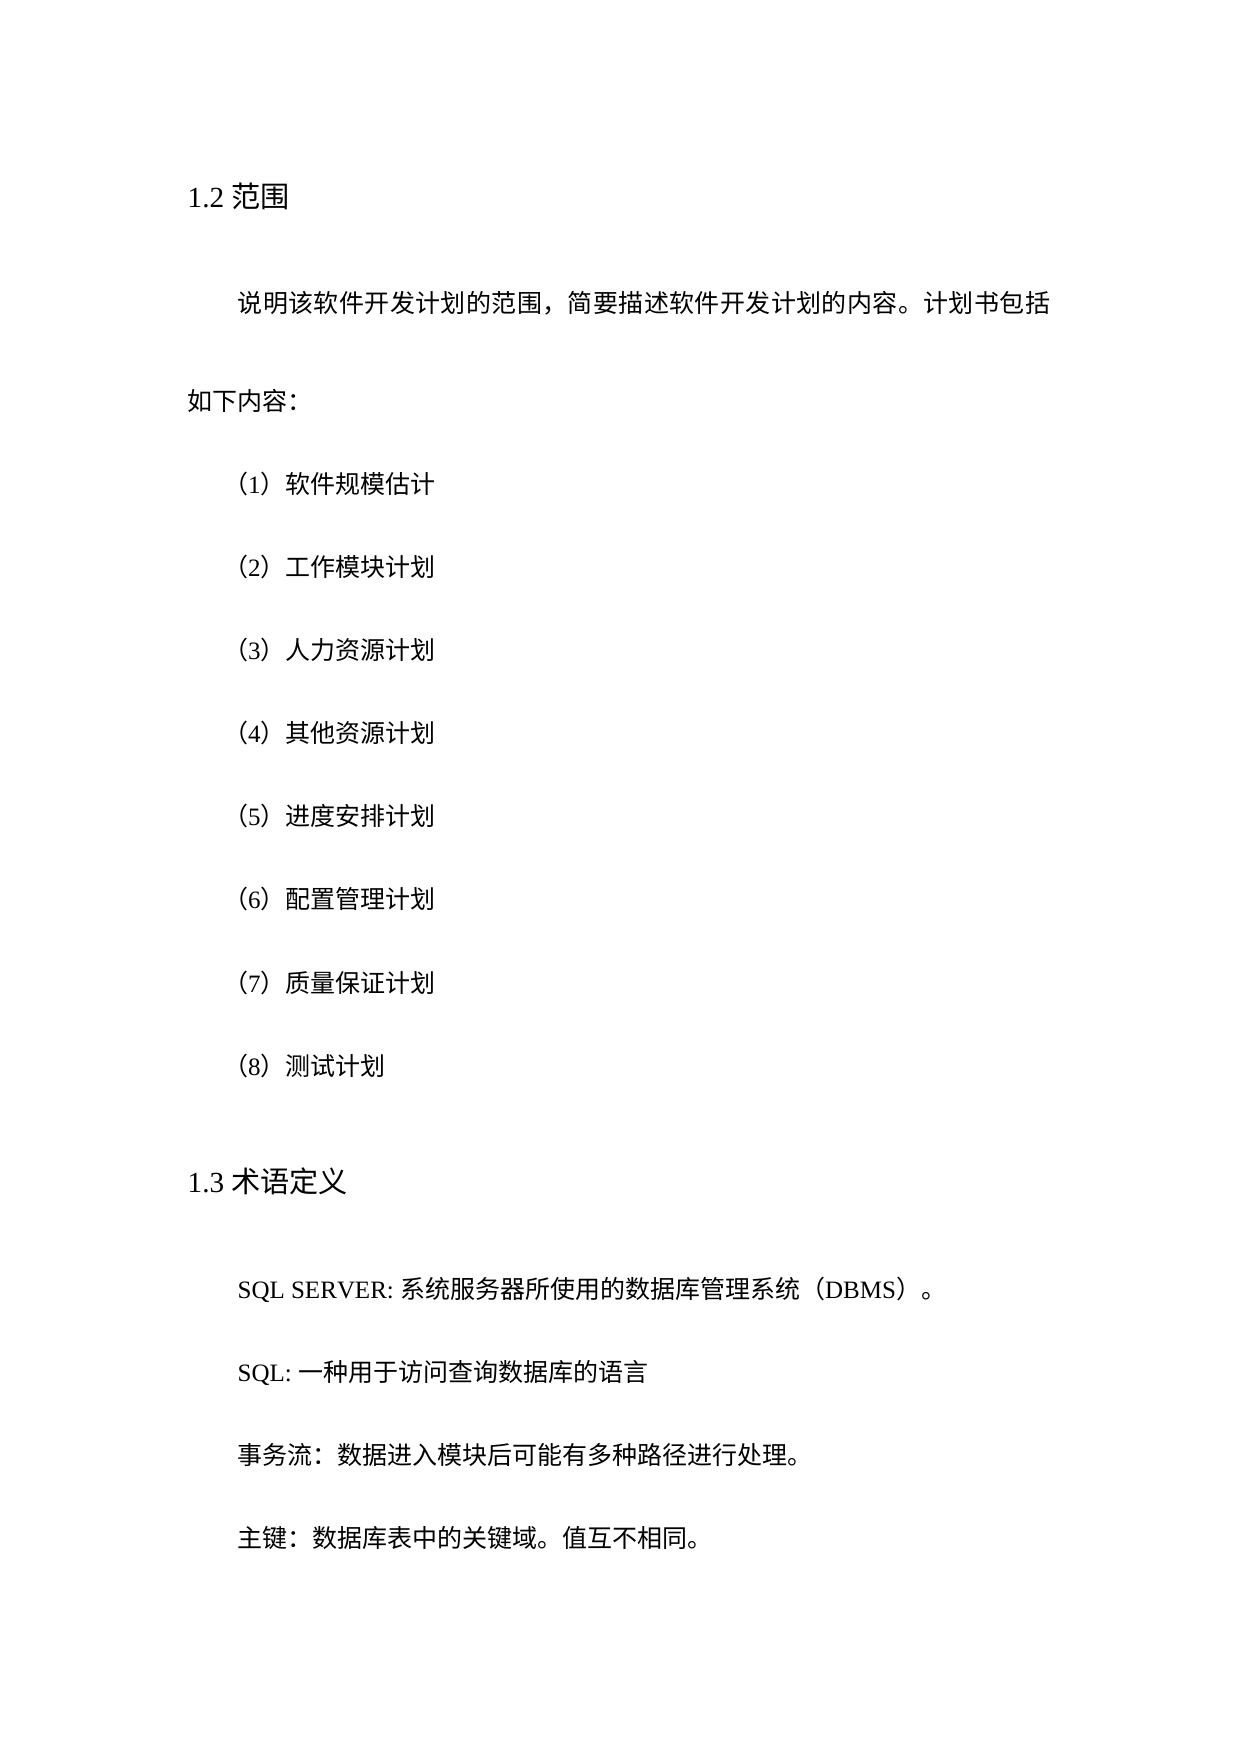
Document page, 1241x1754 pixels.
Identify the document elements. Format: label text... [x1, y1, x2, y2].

text （5）进度安排计划 [187, 782, 1053, 847]
subtitle 1.2 范围 [187, 162, 1053, 227]
text 事务流：数据进入模块后可能有多种路径进行处理。 [187, 1421, 1053, 1486]
text （8）测试计划 [187, 1032, 1053, 1097]
text SQL: 一种用于访问查询数据库的语言 [187, 1338, 1053, 1403]
text 说明该软件开发计划的范围，简要描述软件开发计划的内容。计划书包括如下内容： [187, 269, 1053, 432]
subtitle 1.3 术语定义 [187, 1147, 1053, 1212]
text SQL SERVER: 系统服务器所使用的数据库管理系统（DBMS）。 [187, 1255, 1053, 1320]
text （2）工作模块计划 [187, 533, 1053, 598]
text （1）软件规模估计 [187, 450, 1053, 515]
text （7）质量保证计划 [187, 949, 1053, 1014]
text 主键：数据库表中的关键域。值互不相同。 [187, 1504, 1053, 1569]
text （3）人力资源计划 [187, 616, 1053, 681]
text （6）配置管理计划 [187, 866, 1053, 931]
text （4）其他资源计划 [187, 699, 1053, 764]
